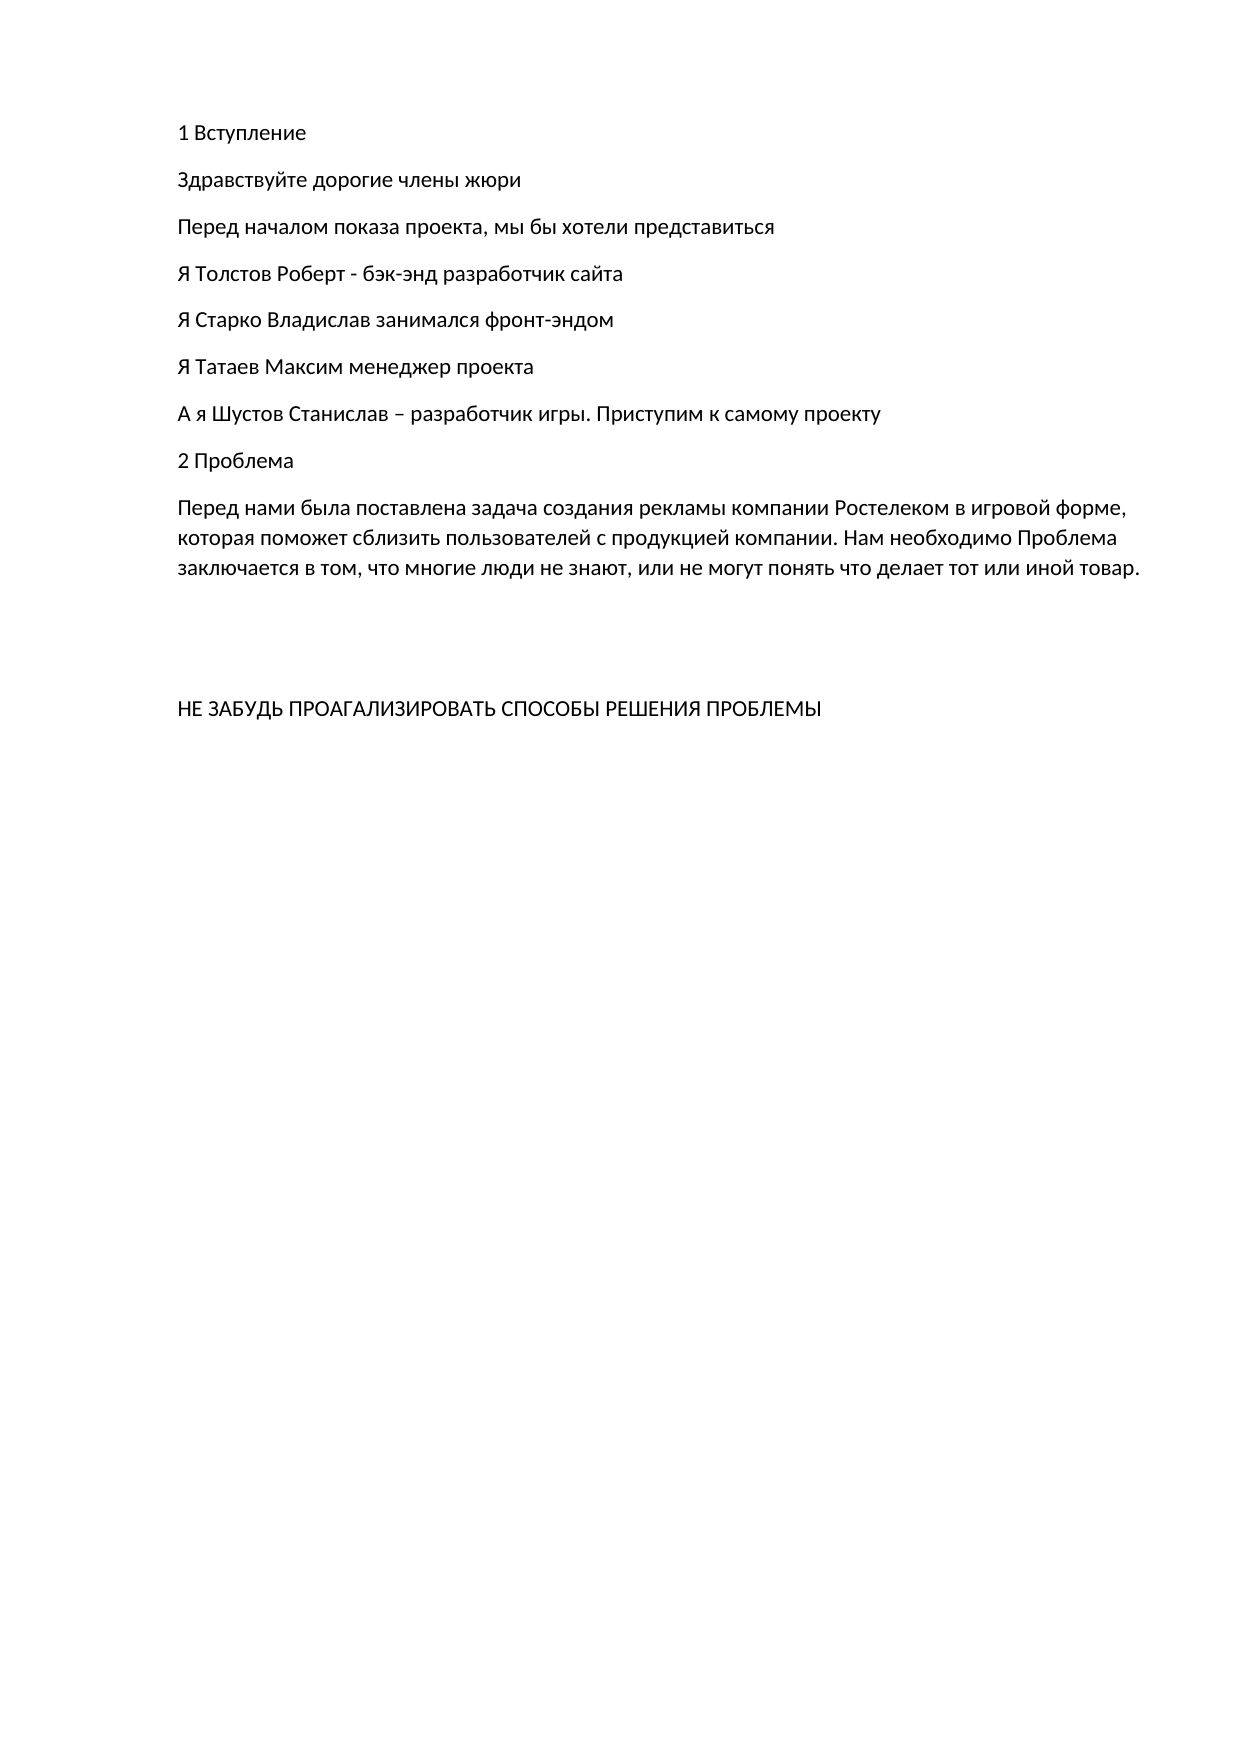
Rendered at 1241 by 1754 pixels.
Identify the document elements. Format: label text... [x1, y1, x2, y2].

text 2 Проблема [177, 446, 1152, 474]
text Здравствуйте дорогие члены жюри [177, 165, 1152, 193]
text А я Шустов Станислав – разработчик игры. Приступим к самому проекту [177, 399, 1152, 427]
text Перед началом показа проекта, мы бы хотели представиться [177, 212, 1152, 240]
text Я Старко Владислав занимался фронт-эндом [177, 306, 1152, 334]
text Я Толстов Роберт - бэк-энд разработчик сайта [177, 259, 1152, 287]
text Я Татаев Максим менеджер проекта [177, 352, 1152, 381]
text Перед нами была поставлена задача создания рекламы компании Ростелеком в игровой форме, которая поможет сблизить пользователей с продукцией компании. Нам необходимо Проблема заключается в том, что многие люди не знают, или не могут понять что делает тот или иной товар. [177, 493, 1152, 582]
text НЕ ЗАБУДЬ ПРОАГАЛИЗИРОВАТЬ СПОСОБЫ РЕШЕНИЯ ПРОБЛЕМЫ [177, 694, 1152, 722]
text 1 Вступление [177, 118, 1152, 146]
